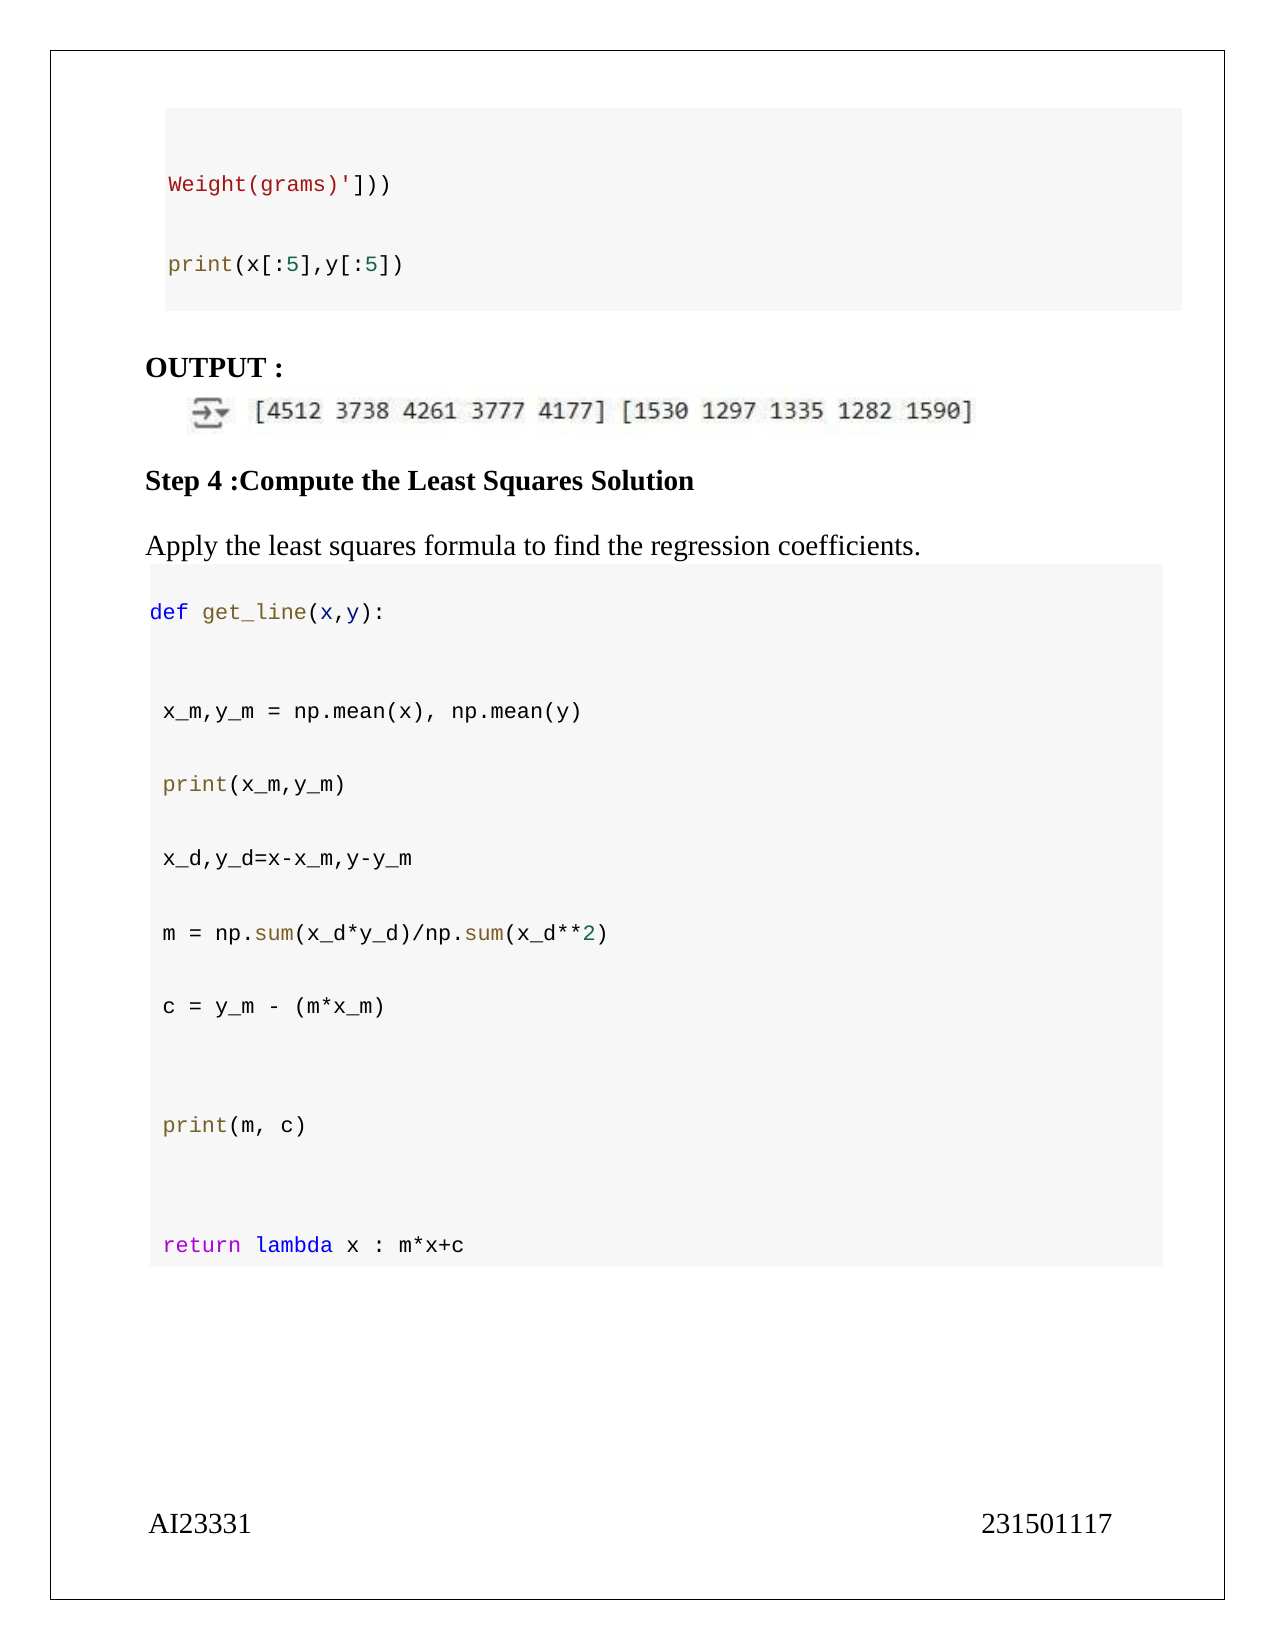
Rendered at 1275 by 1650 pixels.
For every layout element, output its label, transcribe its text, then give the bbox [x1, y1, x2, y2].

text Apply the least squares formula to find the regression coefficients. [145, 528, 1175, 562]
picture [186, 386, 977, 435]
subtitle OUTPUT : [145, 350, 1175, 383]
text Step 4 :Compute the Least Squares Solution [145, 463, 1175, 497]
